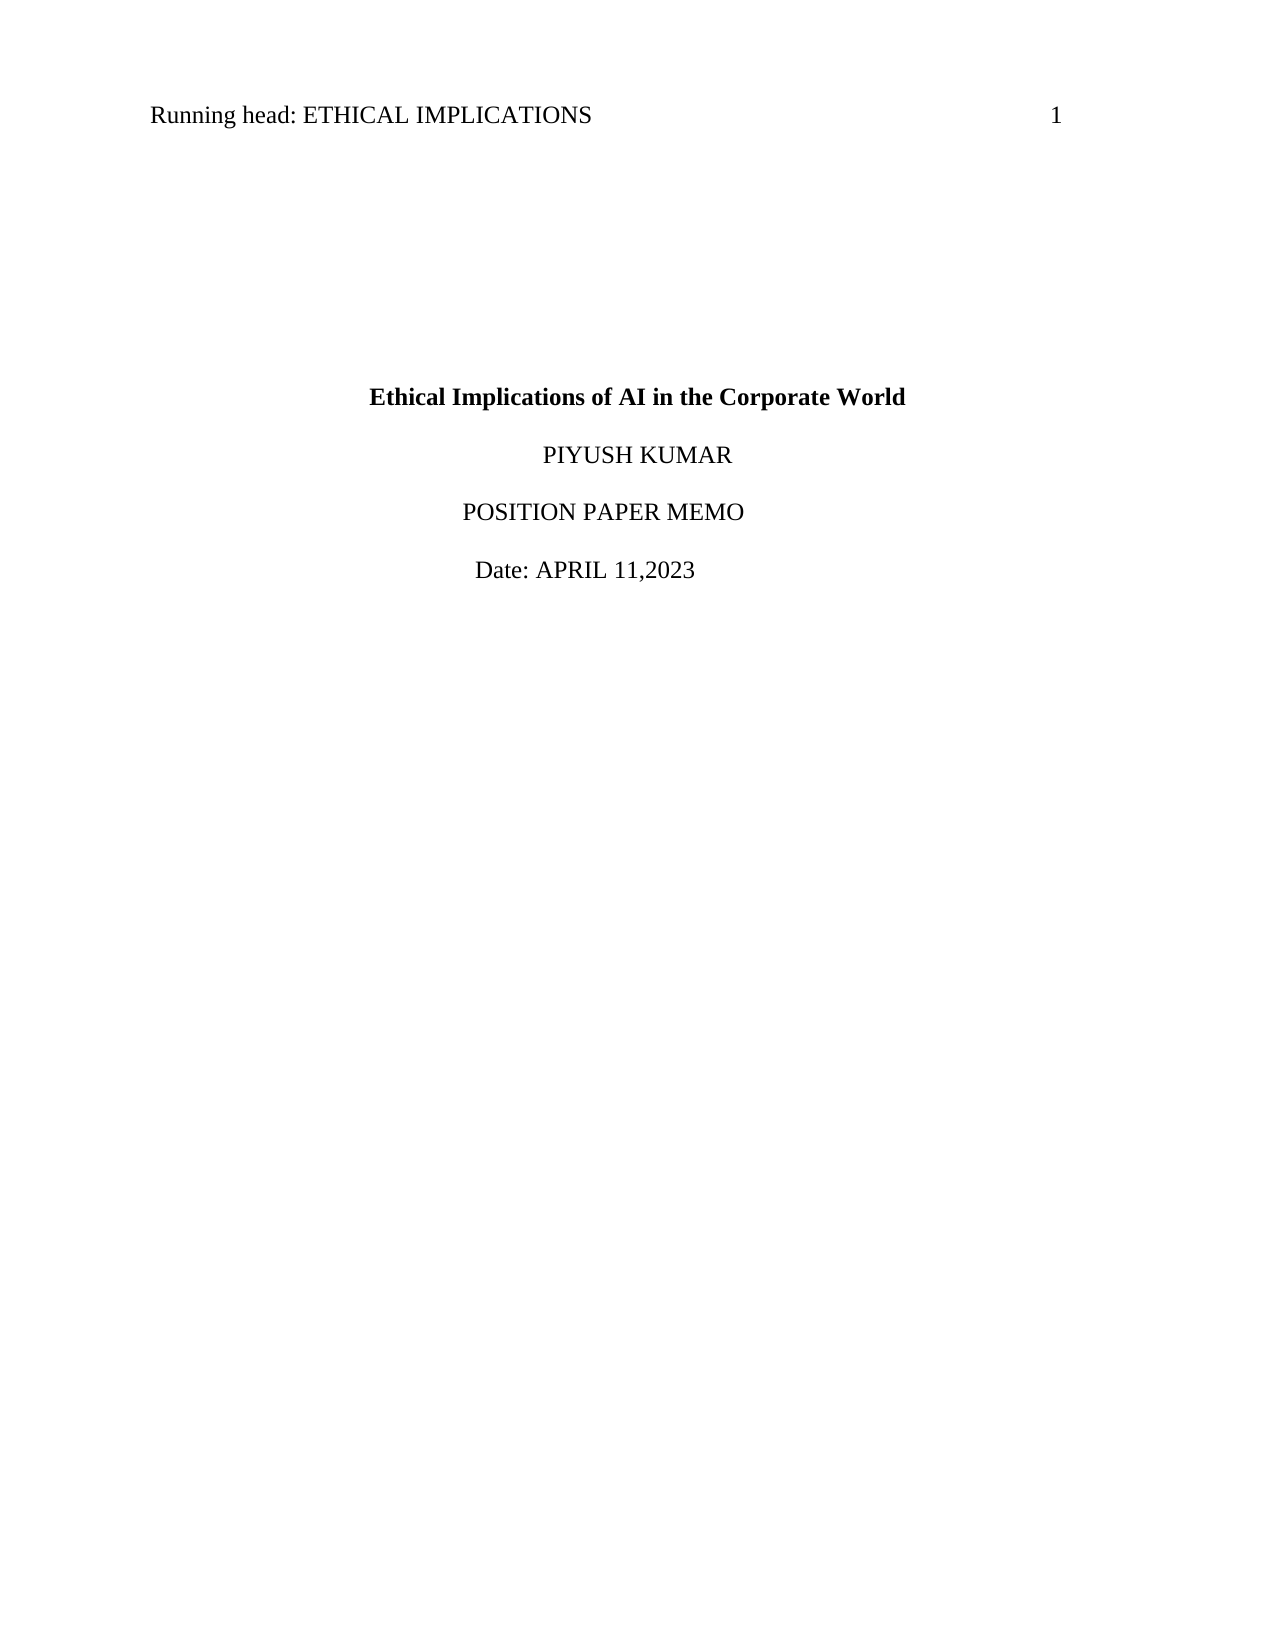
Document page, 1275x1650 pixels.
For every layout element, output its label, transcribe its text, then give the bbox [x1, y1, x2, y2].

text Date: APRIL 11,2023 [150, 555, 1125, 584]
title Ethical Implications of AI in the Corporate World [150, 382, 1125, 411]
subtitle PIYUSH KUMAR [150, 440, 1125, 469]
text POSITION PAPER MEMO [150, 497, 1125, 526]
